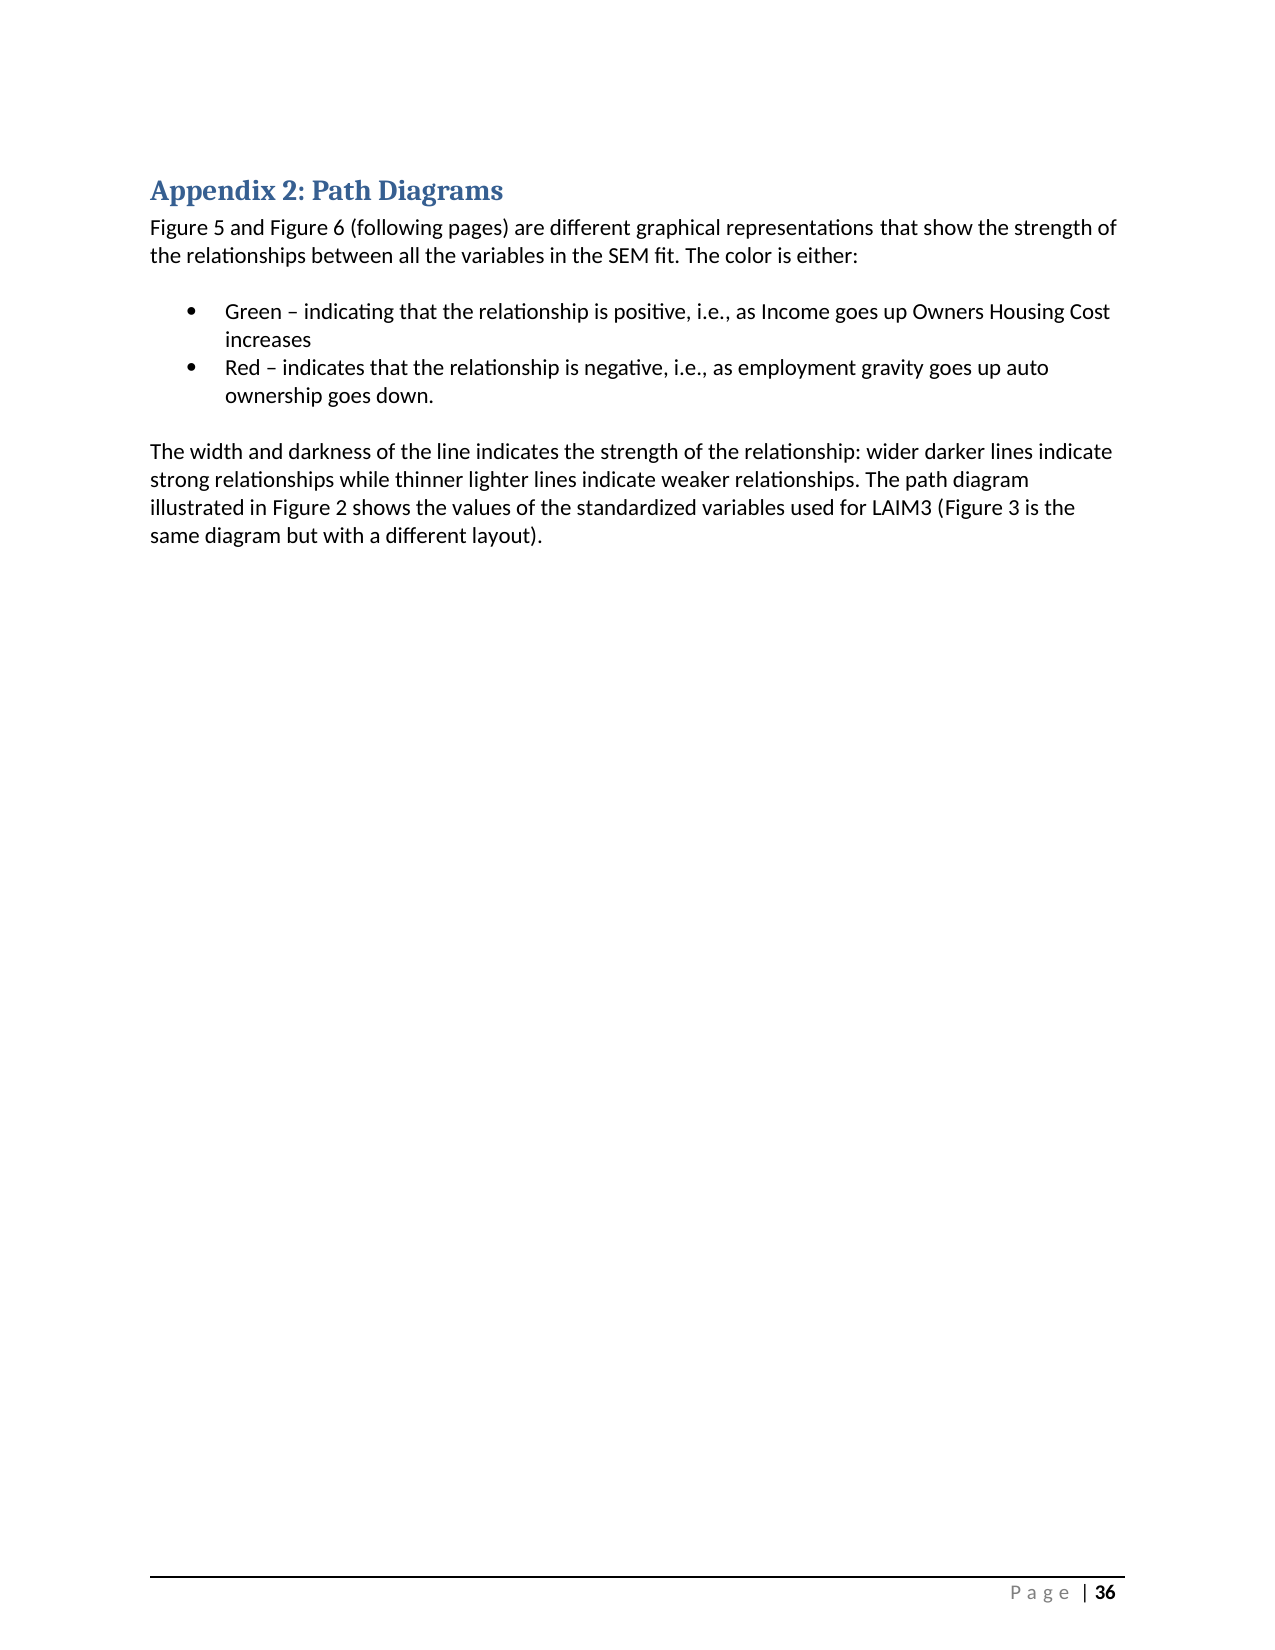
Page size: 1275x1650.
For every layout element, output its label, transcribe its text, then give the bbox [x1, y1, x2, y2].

list Green – indicating that the relationship is positive, i.e., as Income goes up Owners Housing Cost increases [187, 297, 1125, 353]
text Figure 5 and Figure 6 (following pages) are different graphical representations that show the strength of the relationships between all the variables in the SEM fit. The color is either: [150, 213, 1125, 269]
text The width and darkness of the line indicates the strength of the relationship: wider darker lines indicate strong relationships while thinner lighter lines indicate weaker relationships. The path diagram illustrated in Figure 2 shows the values of the standardized variables used for LAIM3 (Figure 3 is the same diagram but with a different layout). [150, 437, 1125, 549]
list Red – indicates that the relationship is negative, i.e., as employment gravity goes up auto ownership goes down. [187, 353, 1125, 409]
subtitle Appendix 2: Path Diagrams [150, 174, 1125, 208]
